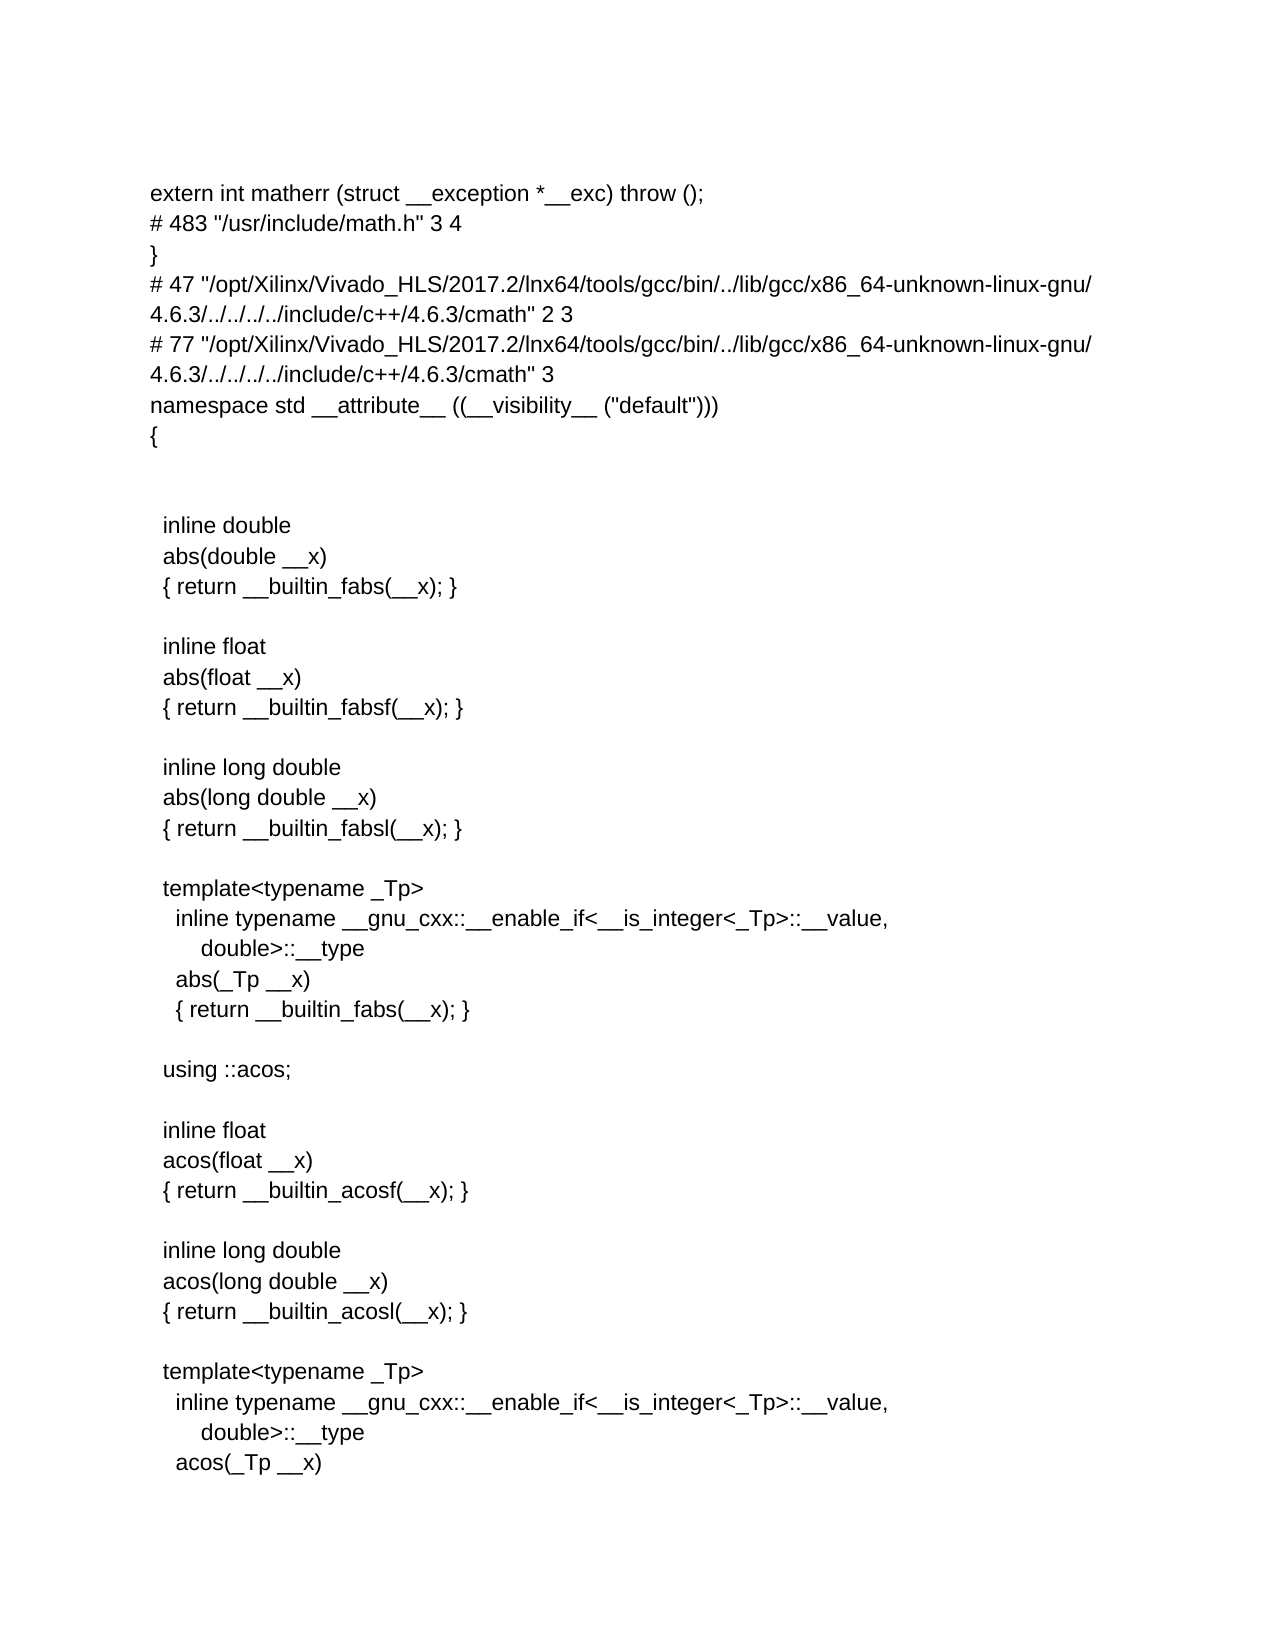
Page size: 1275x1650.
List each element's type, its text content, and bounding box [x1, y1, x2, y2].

text acos(float __x) [150, 1147, 1125, 1173]
text { return __builtin_fabsf(__x); } [150, 694, 1125, 720]
text inline typename __gnu_cxx::__enable_if<__is_integer<_Tp>::__value, [150, 1388, 1125, 1415]
text acos(_Tp __x) [150, 1449, 1125, 1475]
text inline float [150, 633, 1125, 660]
text { [150, 422, 1125, 448]
text # 77 "/opt/Xilinx/Vivado_HLS/2017.2/lnx64/tools/gcc/bin/../lib/gcc/x86_64-unknown-linux-gnu/4.6.3/../../../../include/c++/4.6.3/cmath" 3 [150, 331, 1125, 388]
text # 483 "/usr/include/math.h" 3 4 [150, 210, 1125, 237]
text inline double [150, 512, 1125, 539]
text } [150, 241, 1125, 267]
text { return __builtin_fabs(__x); } [150, 996, 1125, 1022]
text inline typename __gnu_cxx::__enable_if<__is_integer<_Tp>::__value, [150, 905, 1125, 932]
text { return __builtin_fabs(__x); } [150, 573, 1125, 599]
text template<typename _Tp> [150, 1358, 1125, 1385]
text double>::__type [150, 1419, 1125, 1445]
text extern int matherr (struct __exception *__exc) throw (); [150, 180, 1125, 207]
text abs(double __x) [150, 543, 1125, 569]
text namespace std __attribute__ ((__visibility__ ("default"))) [150, 392, 1125, 418]
text inline long double [150, 754, 1125, 781]
text # 47 "/opt/Xilinx/Vivado_HLS/2017.2/lnx64/tools/gcc/bin/../lib/gcc/x86_64-unknown-linux-gnu/4.6.3/../../../../include/c++/4.6.3/cmath" 2 3 [150, 271, 1125, 327]
text abs(float __x) [150, 663, 1125, 690]
text abs(_Tp __x) [150, 966, 1125, 992]
text { return __builtin_fabsl(__x); } [150, 814, 1125, 841]
text acos(long double __x) [150, 1268, 1125, 1294]
text { return __builtin_acosl(__x); } [150, 1298, 1125, 1324]
text double>::__type [150, 935, 1125, 962]
text template<typename _Tp> [150, 875, 1125, 901]
text { return __builtin_acosf(__x); } [150, 1177, 1125, 1203]
text inline float [150, 1117, 1125, 1143]
text using ::acos; [150, 1056, 1125, 1083]
text abs(long double __x) [150, 784, 1125, 811]
text inline long double [150, 1237, 1125, 1264]
